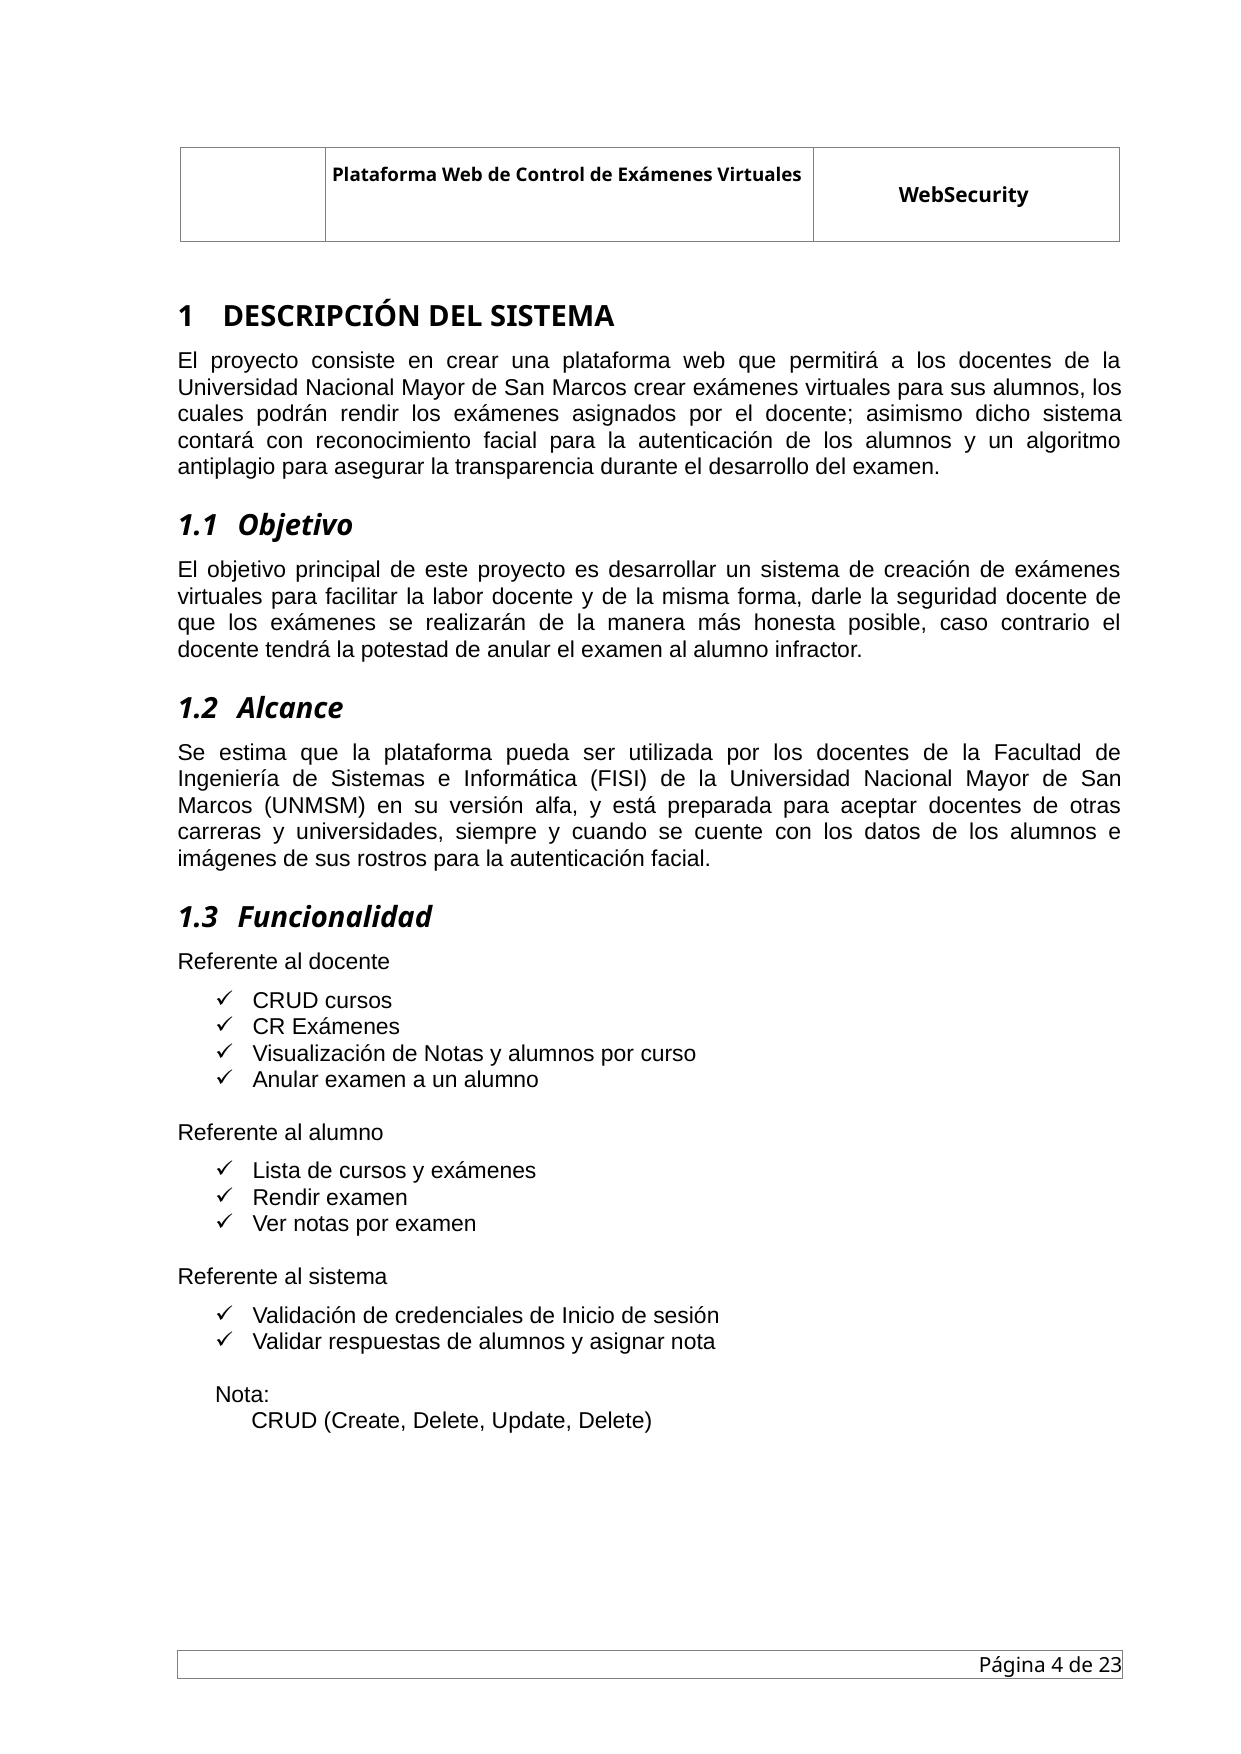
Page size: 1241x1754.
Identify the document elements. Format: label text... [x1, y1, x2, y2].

text Nota: [215, 1381, 1122, 1407]
list Lista de cursos y exámenes [215, 1157, 1122, 1184]
text Referente al alumno [177, 1119, 1122, 1145]
list CR Exámenes [215, 1013, 1122, 1039]
list Validar respuestas de alumnos y asignar nota [215, 1328, 1122, 1354]
list Ver notas por examen [215, 1210, 1122, 1237]
subtitle Objetivo [177, 504, 1122, 544]
text Referente al sistema [177, 1263, 1122, 1289]
text El proyecto consiste en crear una plataforma web que permitirá a los docentes de la Universidad Nacional Mayor de San Marcos crear exámenes virtuales para sus alumnos, los cuales podrán rendir los exámenes asignados por el docente; asimismo dicho sistema contará con reconocimiento facial para la autenticación de los alumnos y un algoritmo antiplagio para asegurar la transparencia durante el desarrollo del examen. [177, 347, 1122, 479]
text CRUD (Create, Delete, Update, Delete) [215, 1407, 1122, 1433]
list CRUD cursos [215, 987, 1122, 1013]
subtitle DESCRIPCIÓN DEL SISTEMA [177, 295, 1122, 335]
list Visualización de Notas y alumnos por curso [215, 1039, 1122, 1066]
list Validación de credenciales de Inicio de sesión [215, 1302, 1122, 1328]
list Anular examen a un alumno [215, 1066, 1122, 1092]
text Referente al docente [177, 948, 1122, 974]
subtitle Funcionalidad [177, 896, 1122, 936]
text Se estima que la plataforma pueda ser utilizada por los docentes de la Facultad de Ingeniería de Sistemas e Informática (FISI) de la Universidad Nacional Mayor de San Marcos (UNMSM) en su versión alfa, y está preparada para aceptar docentes de otras carreras y universidades, siempre y cuando se cuente con los datos de los alumnos e imágenes de sus rostros para la autenticación facial. [177, 739, 1122, 871]
text El objetivo principal de este proyecto es desarrollar un sistema de creación de exámenes virtuales para facilitar la labor docente y de la misma forma, darle la seguridad docente de que los exámenes se realizarán de la manera más honesta posible, caso contrario el docente tendrá la potestad de anular el examen al alumno infractor. [177, 556, 1122, 662]
subtitle Alcance [177, 687, 1122, 727]
list Rendir examen [215, 1184, 1122, 1210]
